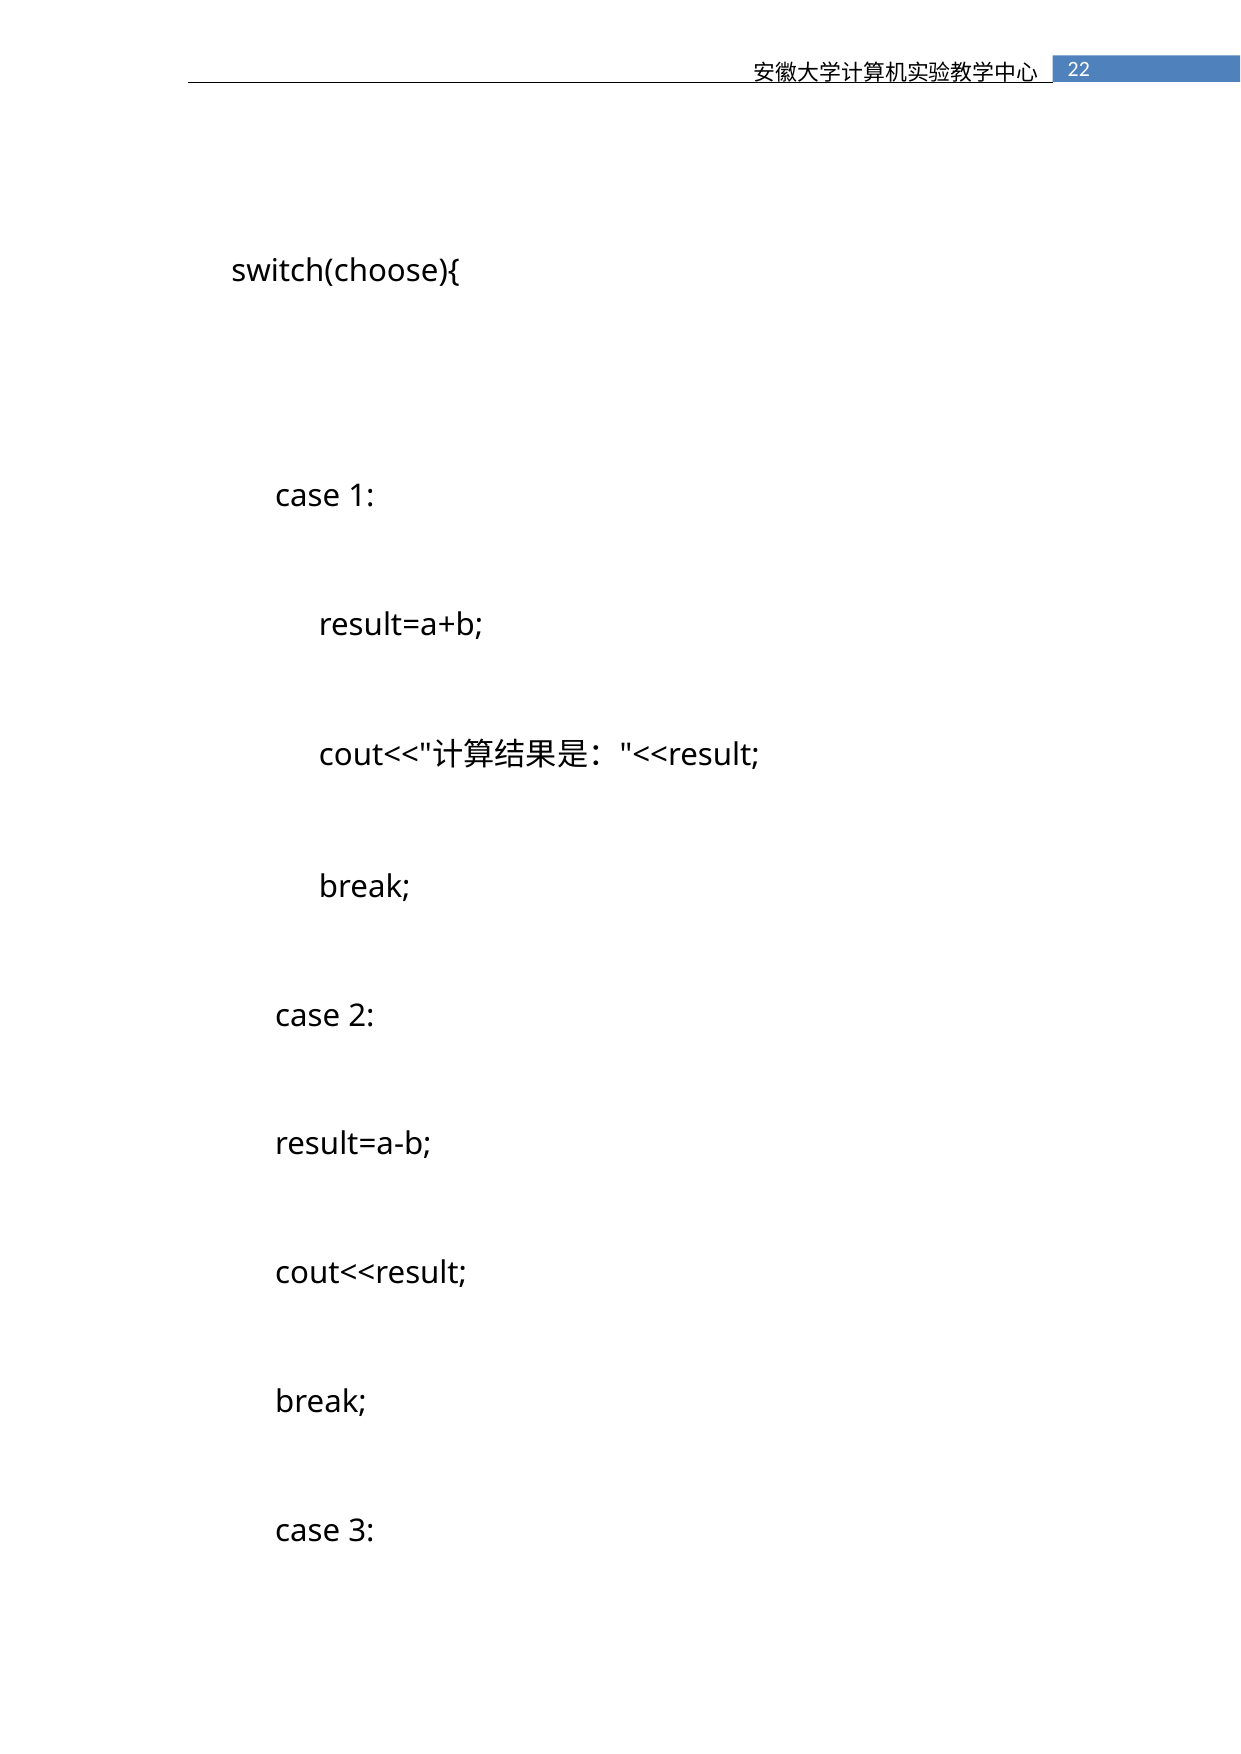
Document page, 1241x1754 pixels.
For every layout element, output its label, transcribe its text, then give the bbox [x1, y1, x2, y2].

text result=a+b; [187, 591, 1053, 656]
text cout<<"计算结果是："<<result; [187, 719, 1053, 784]
text case 1: [187, 462, 1053, 527]
text case 3: [187, 1497, 1053, 1562]
text case 2: [187, 981, 1053, 1046]
text break; [187, 1368, 1053, 1433]
text result=a-b; [187, 1110, 1053, 1175]
text break; [187, 852, 1053, 917]
text cout<<result; [187, 1239, 1053, 1304]
text switch(choose){ [187, 236, 1053, 301]
